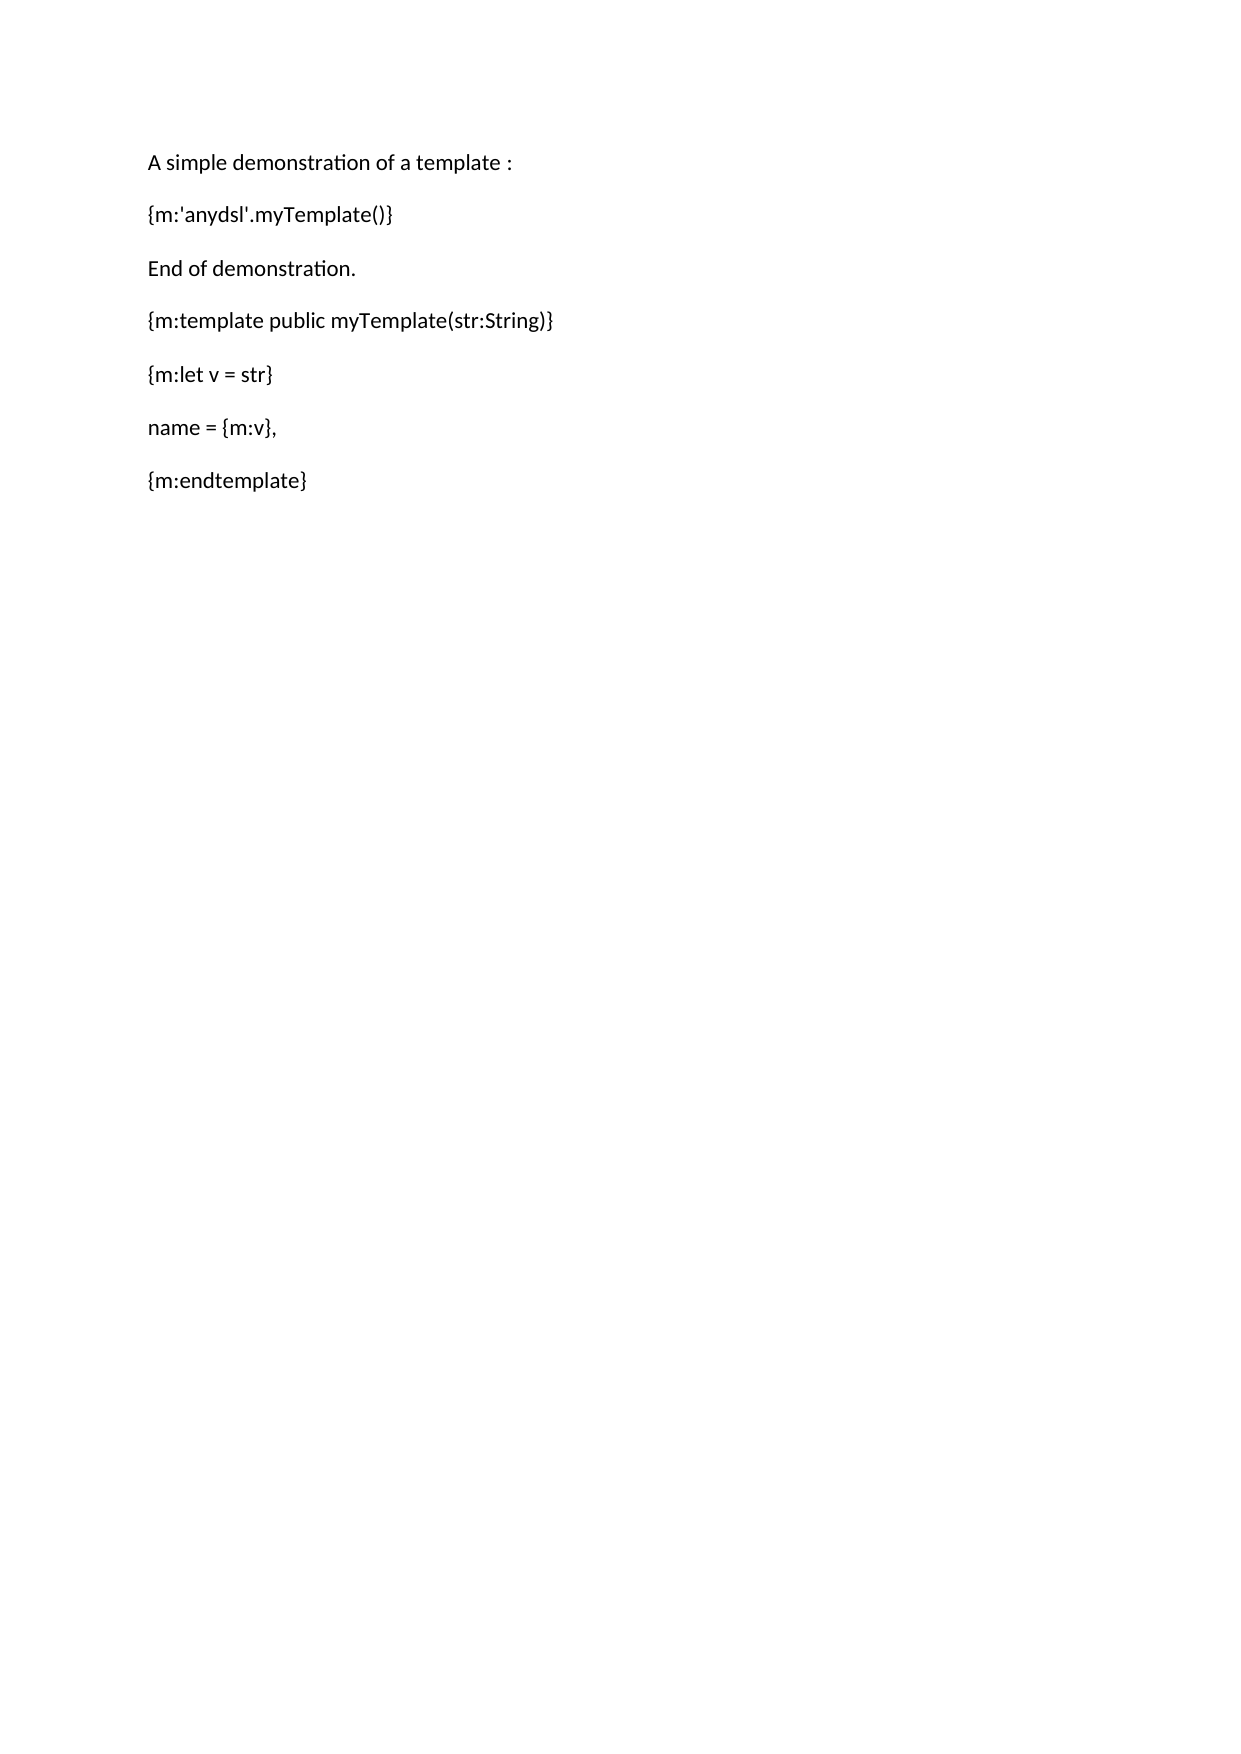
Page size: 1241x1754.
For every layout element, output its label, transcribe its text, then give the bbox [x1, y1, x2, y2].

text {m:let v = str} [148, 360, 1093, 388]
text {m:template public myTemplate(str:String)} [148, 307, 1093, 335]
text End of demonstration. [148, 254, 1093, 282]
text A simple demonstration of a template : [148, 148, 1093, 176]
text {m:'anydsl'.myTemplate()} [148, 201, 1093, 229]
text {m:endtemplate} [148, 466, 1093, 494]
text name = {m:v}, [148, 413, 1093, 441]
